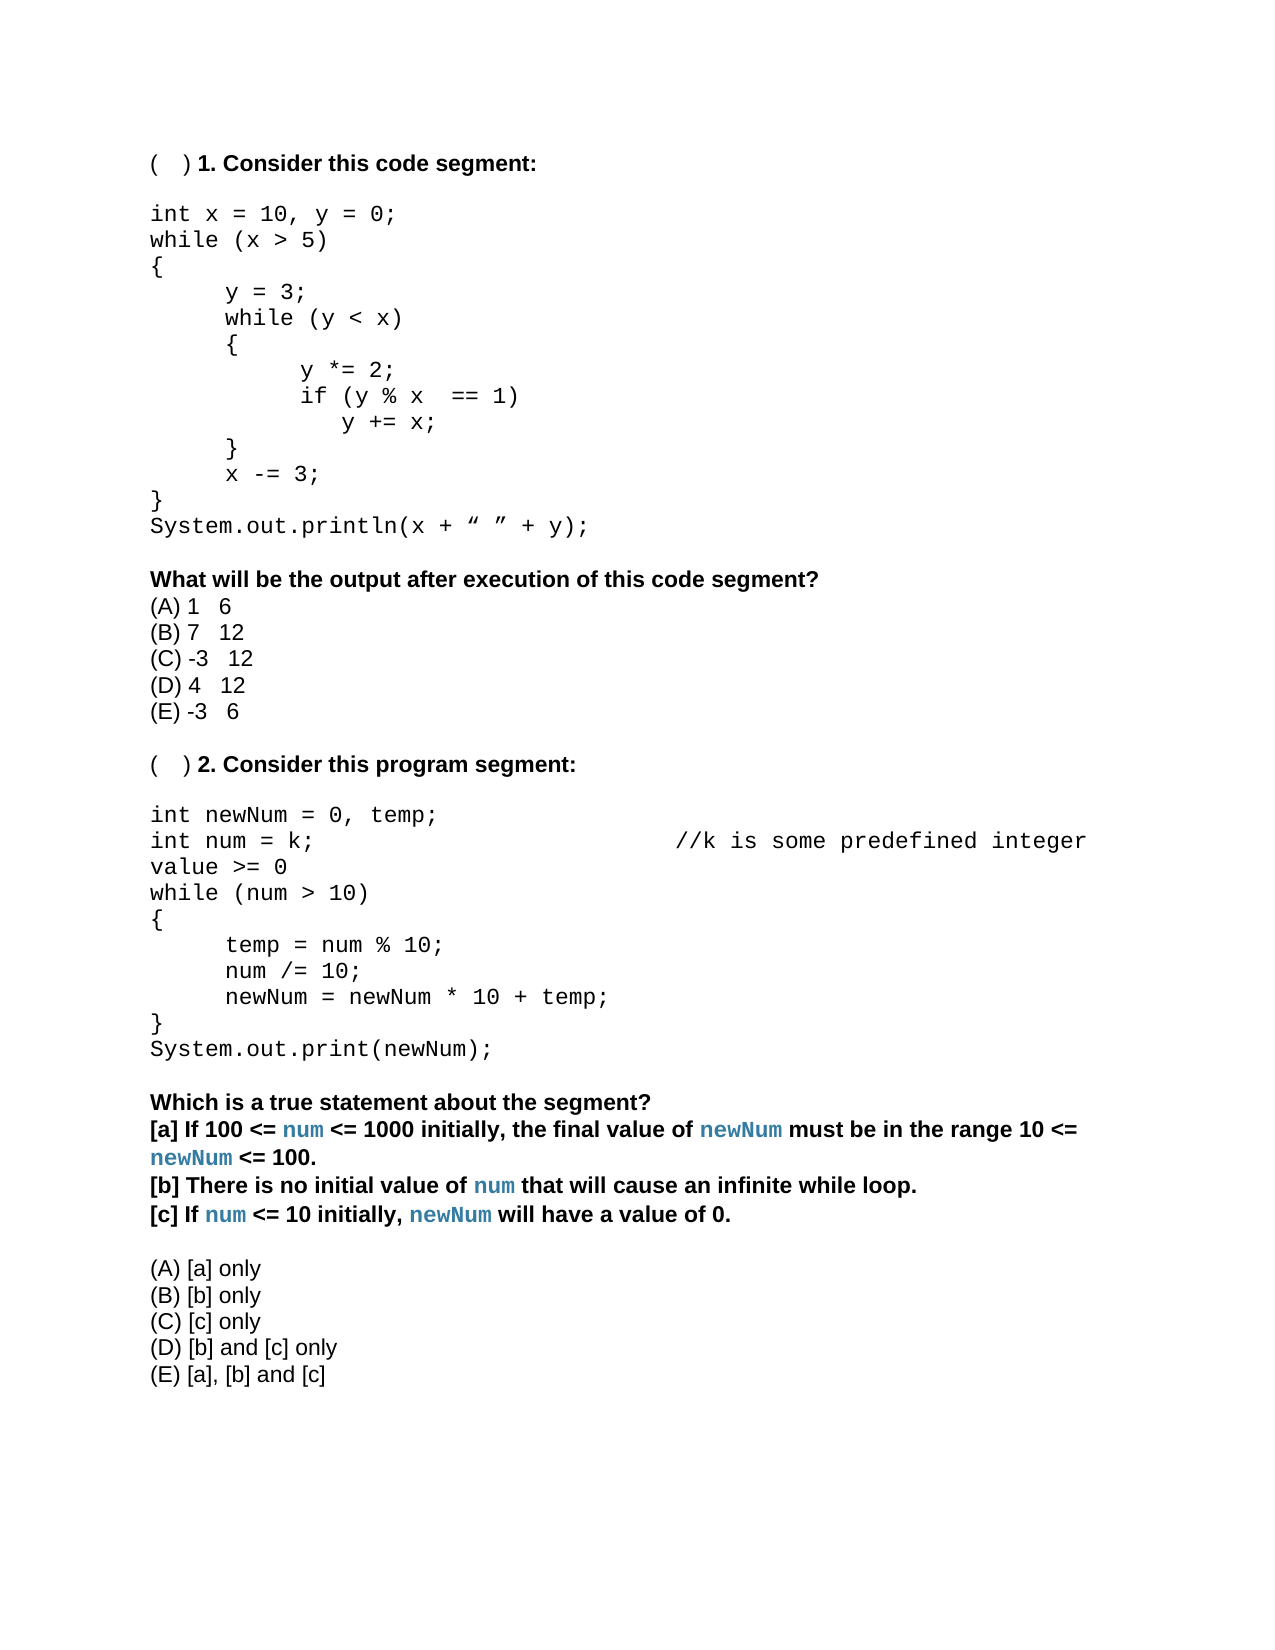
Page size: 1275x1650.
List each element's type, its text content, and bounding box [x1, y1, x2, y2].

text [b] There is no initial value of num that will cause an infinite while loop. [150, 1172, 1125, 1201]
text [c] If num <= 10 initially, newNum will have a value of 0. [150, 1201, 1125, 1229]
text [a] If 100 <= num <= 1000 initially, the final value of newNum must be in the range 10 <= newNum <= 100. [150, 1116, 1125, 1172]
text (C) [c] only [150, 1308, 1125, 1334]
text ( ) 2. Consider this program segment: [150, 751, 1125, 777]
text } [150, 436, 1125, 462]
text (E) [a], [b] and [c] [150, 1361, 1125, 1387]
text while (num > 10) [150, 881, 1125, 907]
text x -= 3; [150, 462, 1125, 488]
text { [150, 907, 1125, 933]
text while (y < x) [150, 306, 1125, 332]
text while (x > 5) [150, 229, 1125, 254]
text newNum = newNum * 10 + temp; [150, 985, 1125, 1011]
text System.out.println(x + “ ” + y); [150, 514, 1125, 540]
text (A) 1 6 [150, 593, 1125, 619]
text { [150, 254, 1125, 281]
text (D) [b] and [c] only [150, 1334, 1125, 1361]
text temp = num % 10; [150, 933, 1125, 959]
text } [150, 1011, 1125, 1037]
text (E) -3 6 [150, 698, 1125, 724]
text (B) [b] only [150, 1282, 1125, 1308]
text if (y % x == 1) [150, 384, 1125, 410]
text y += x; [150, 410, 1125, 436]
text int x = 10, y = 0; [150, 203, 1125, 229]
text (A) [a] only [150, 1255, 1125, 1282]
text ( ) 1. Consider this code segment: [150, 150, 1125, 176]
text (C) -3 12 [150, 645, 1125, 672]
text y = 3; [150, 281, 1125, 306]
text System.out.print(newNum); [150, 1037, 1125, 1063]
text (D) 4 12 [150, 672, 1125, 698]
text int num = k; //k is some predefined integer value >= 0 [150, 829, 1125, 881]
text } [150, 488, 1125, 514]
text num /= 10; [150, 959, 1125, 985]
text { [150, 332, 1125, 358]
text What will be the output after execution of this code segment? [150, 566, 1125, 593]
text (B) 7 12 [150, 619, 1125, 645]
text Which is a true statement about the segment? [150, 1089, 1125, 1116]
text y *= 2; [150, 358, 1125, 384]
text int newNum = 0, temp; [150, 803, 1125, 829]
